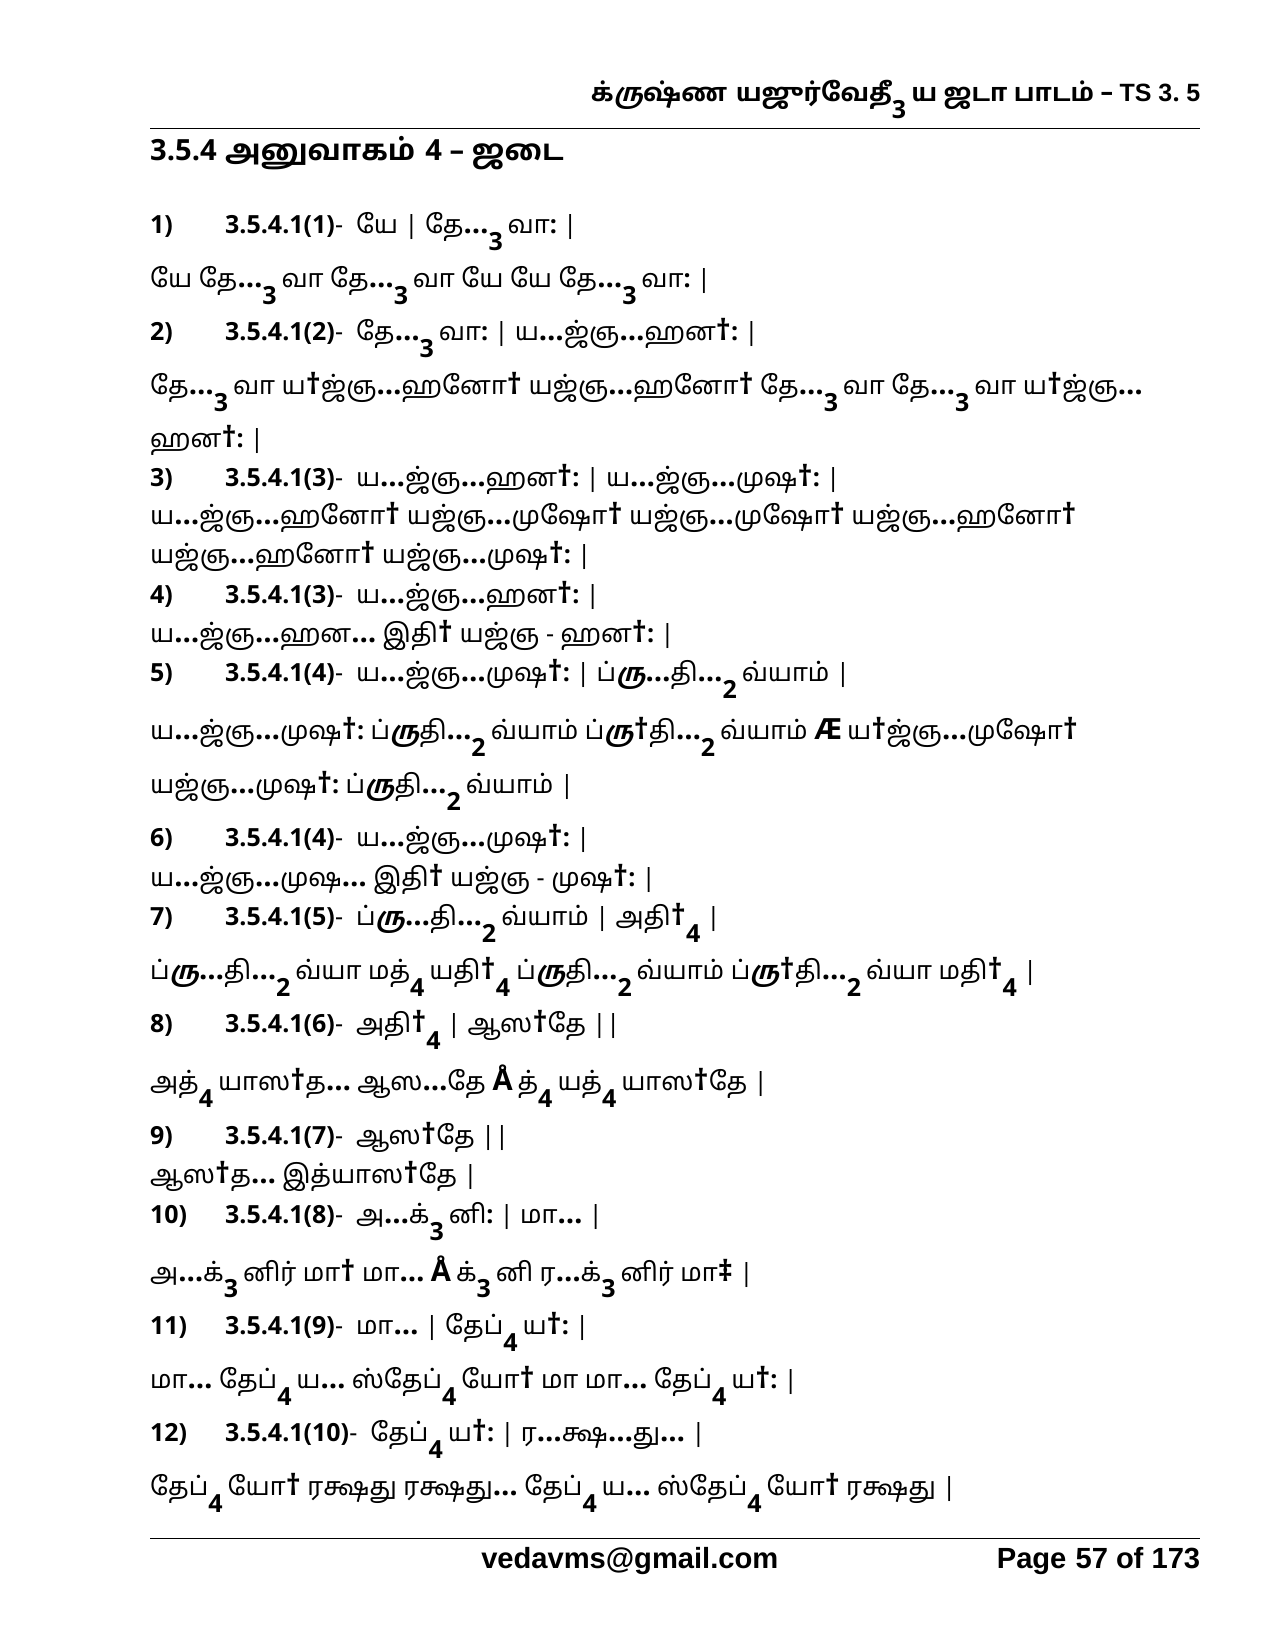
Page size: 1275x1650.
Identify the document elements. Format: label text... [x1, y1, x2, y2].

text அத்4யாஸ†த… ஆஸ…தே Åத்4யத்4யாஸ†தே | [150, 1059, 1200, 1115]
text 2) 3.5.4.1(2)- தே…3வா: | ய…ஜ்ஞ…ஹன†: | [150, 314, 1200, 365]
text 5) 3.5.4.1(4)- ய…ஜ்ஞ…முஷ†: | ப்ரு…தி…2வ்யாம் | [150, 655, 1200, 706]
text யே தே…3வா தே…3வா யே யே தே…3வா: | [150, 260, 1200, 311]
text ஆஸ†த… இத்யாஸ†தே | [150, 1157, 1200, 1194]
text தேப்4யோ† ரக்ஷது ரக்ஷது… தேப்4ய… ஸ்தேப்4யோ† ரக்ஷது | [150, 1468, 1200, 1519]
text தே…3வா ய†ஜ்ஞ…ஹனோ† யஜ்ஞ…ஹனோ† தே…3வா தே…3வா ய†ஜ்ஞ…ஹன†: | [150, 367, 1200, 458]
text 8) 3.5.4.1(6)- அதி†4 | ஆஸ†தே || [150, 1006, 1200, 1057]
text ய…ஜ்ஞ…முஷ… இதி† யஜ்ஞ - முஷ†: | [150, 859, 1200, 897]
subtitle அனுவாகம் 4 – ஜடை [150, 129, 1200, 171]
text ய…ஜ்ஞ…ஹனோ† யஜ்ஞ…முஷோ† யஜ்ஞ…முஷோ† யஜ்ஞ…ஹனோ† யஜ்ஞ…ஹனோ† யஜ்ஞ…முஷ†: | [150, 499, 1200, 574]
text 4) 3.5.4.1(3)- ய…ஜ்ஞ…ஹன†: | [150, 576, 1200, 614]
text 1) 3.5.4.1(1)- யே | தே…3வா: | [150, 207, 1200, 258]
text 3) 3.5.4.1(3)- ய…ஜ்ஞ…ஹன†: | ய…ஜ்ஞ…முஷ†: | [150, 459, 1200, 497]
text 10) 3.5.4.1(8)- அ…க்3னி: | மா… | [150, 1196, 1200, 1247]
text மா… தேப்4ய… ஸ்தேப்4யோ† மா மா… தேப்4ய†: | [150, 1361, 1200, 1412]
text 9) 3.5.4.1(7)- ஆஸ†தே || [150, 1117, 1200, 1155]
text 7) 3.5.4.1(5)- ப்ரு…தி…2வ்யாம் | அதி†4 | [150, 899, 1200, 950]
text 11) 3.5.4.1(9)- மா… | தேப்4ய†: | [150, 1308, 1200, 1359]
text 12) 3.5.4.1(10)- தேப்4ய†: | ர…க்ஷ…து… | [150, 1415, 1200, 1466]
text ப்ரு…தி…2வ்யா மத்4யதி†4 ப்ருதி…2வ்யாம் ப்ரு†தி…2வ்யா மதி†4 | [150, 952, 1200, 1003]
text 6) 3.5.4.1(4)- ய…ஜ்ஞ…முஷ†: | [150, 820, 1200, 857]
text ய…ஜ்ஞ…முஷ†: ப்ருதி…2வ்யாம் ப்ரு†தி…2வ்யாம் Æய†ஜ்ஞ…முஷோ† யஜ்ஞ…முஷ†: ப்ருதி…2வ்யாம் | [150, 708, 1200, 817]
text ய…ஜ்ஞ…ஹன… இதி† யஜ்ஞ - ஹன†: | [150, 616, 1200, 653]
text அ…க்3னிர் மா† மா… Åக்3னி ர…க்3னிர் மா‡ | [150, 1250, 1200, 1305]
